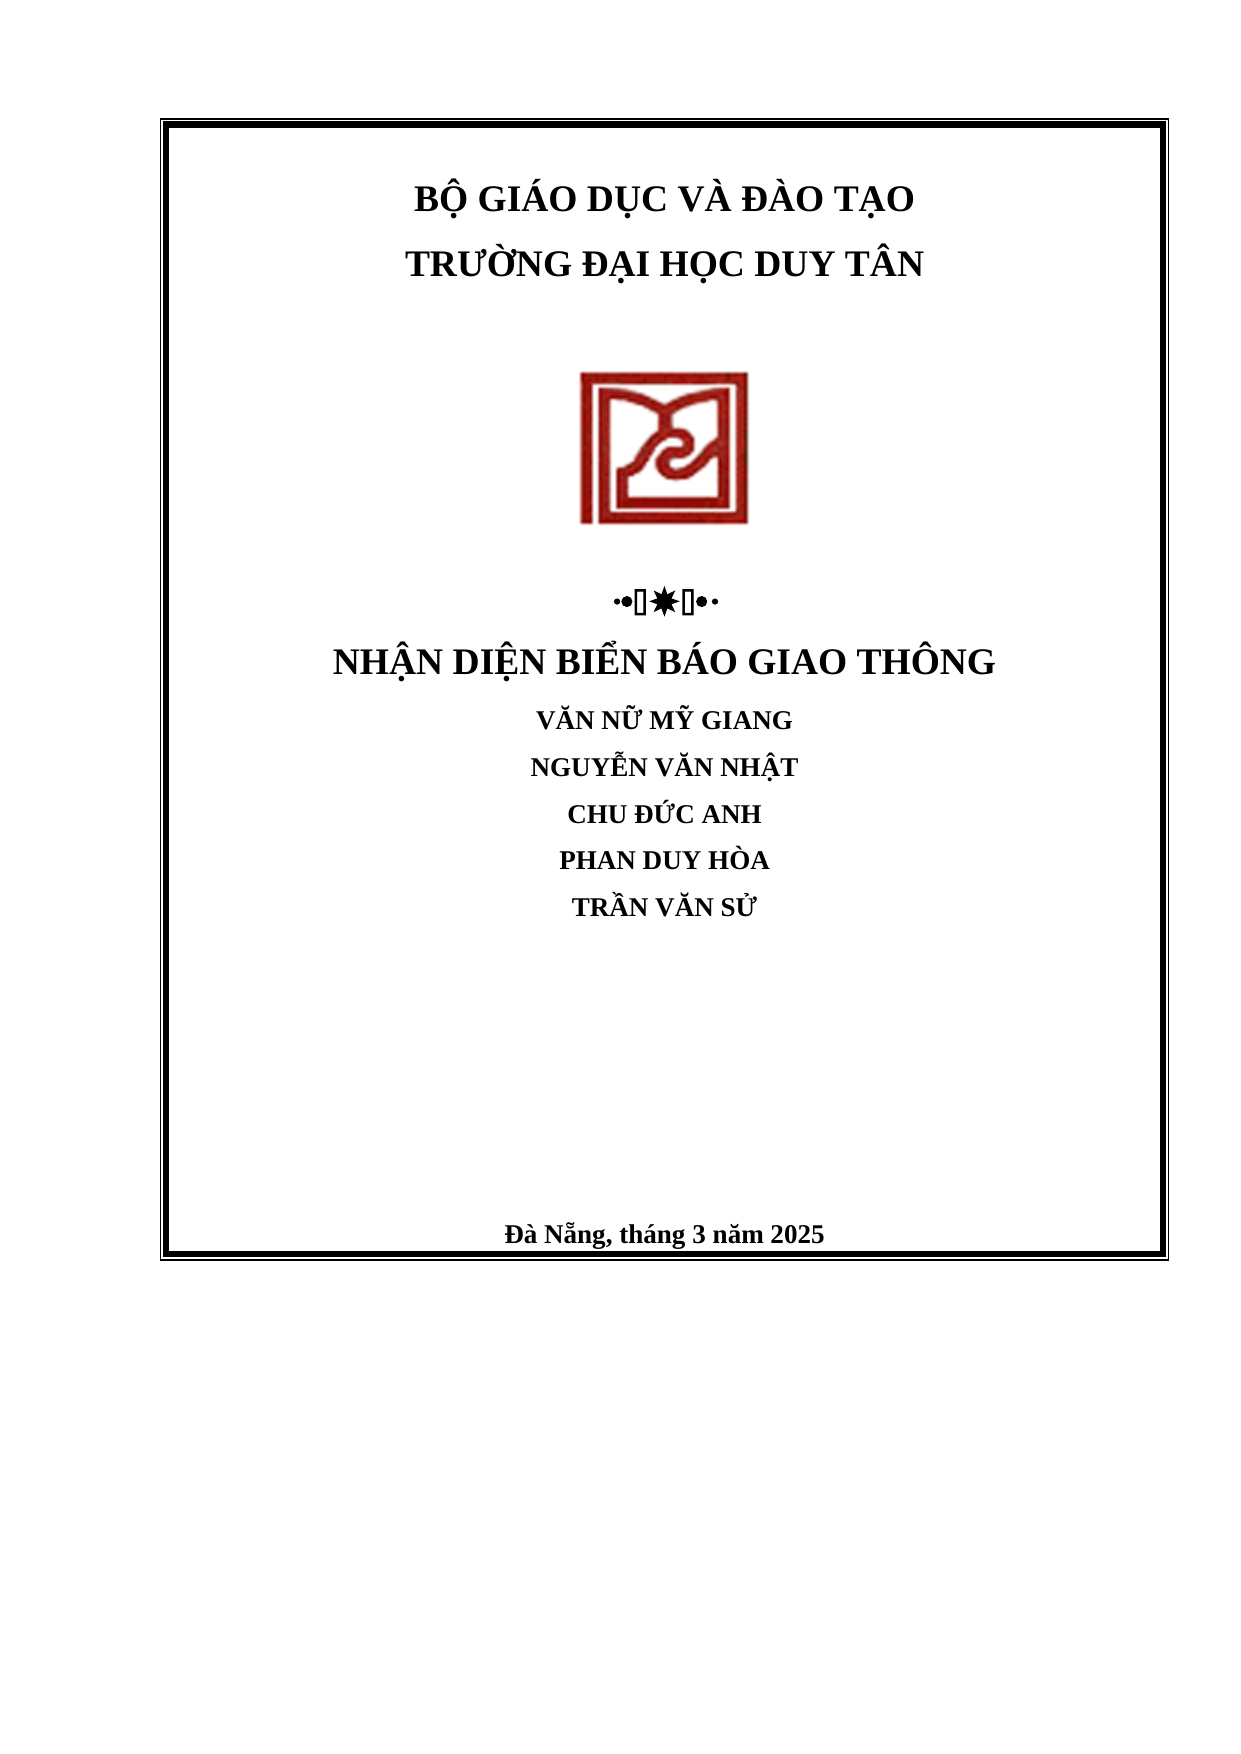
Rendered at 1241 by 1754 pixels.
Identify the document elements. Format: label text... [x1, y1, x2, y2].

text NHẬN DIỆN BIỂN BÁO GIAO THÔNG [169, 628, 1160, 683]
text TRƯỜNG ĐẠI HỌC DUY TÂN [169, 229, 1160, 284]
text CHU ĐỨC ANH [169, 786, 1160, 829]
text VĂN NỮ MỸ GIANG [169, 693, 1160, 736]
picture [578, 370, 750, 527]
text Đà Nẵng, tháng 3 năm 2025 [169, 1207, 1160, 1251]
text BỘ GIÁO DỤC VÀ ĐÀO TẠO [169, 165, 1160, 219]
text NGUYỄN VĂN NHẬT [169, 740, 1160, 782]
text PHAN DUY HÒA TRẦN VĂN SỬ [169, 833, 1160, 922]
